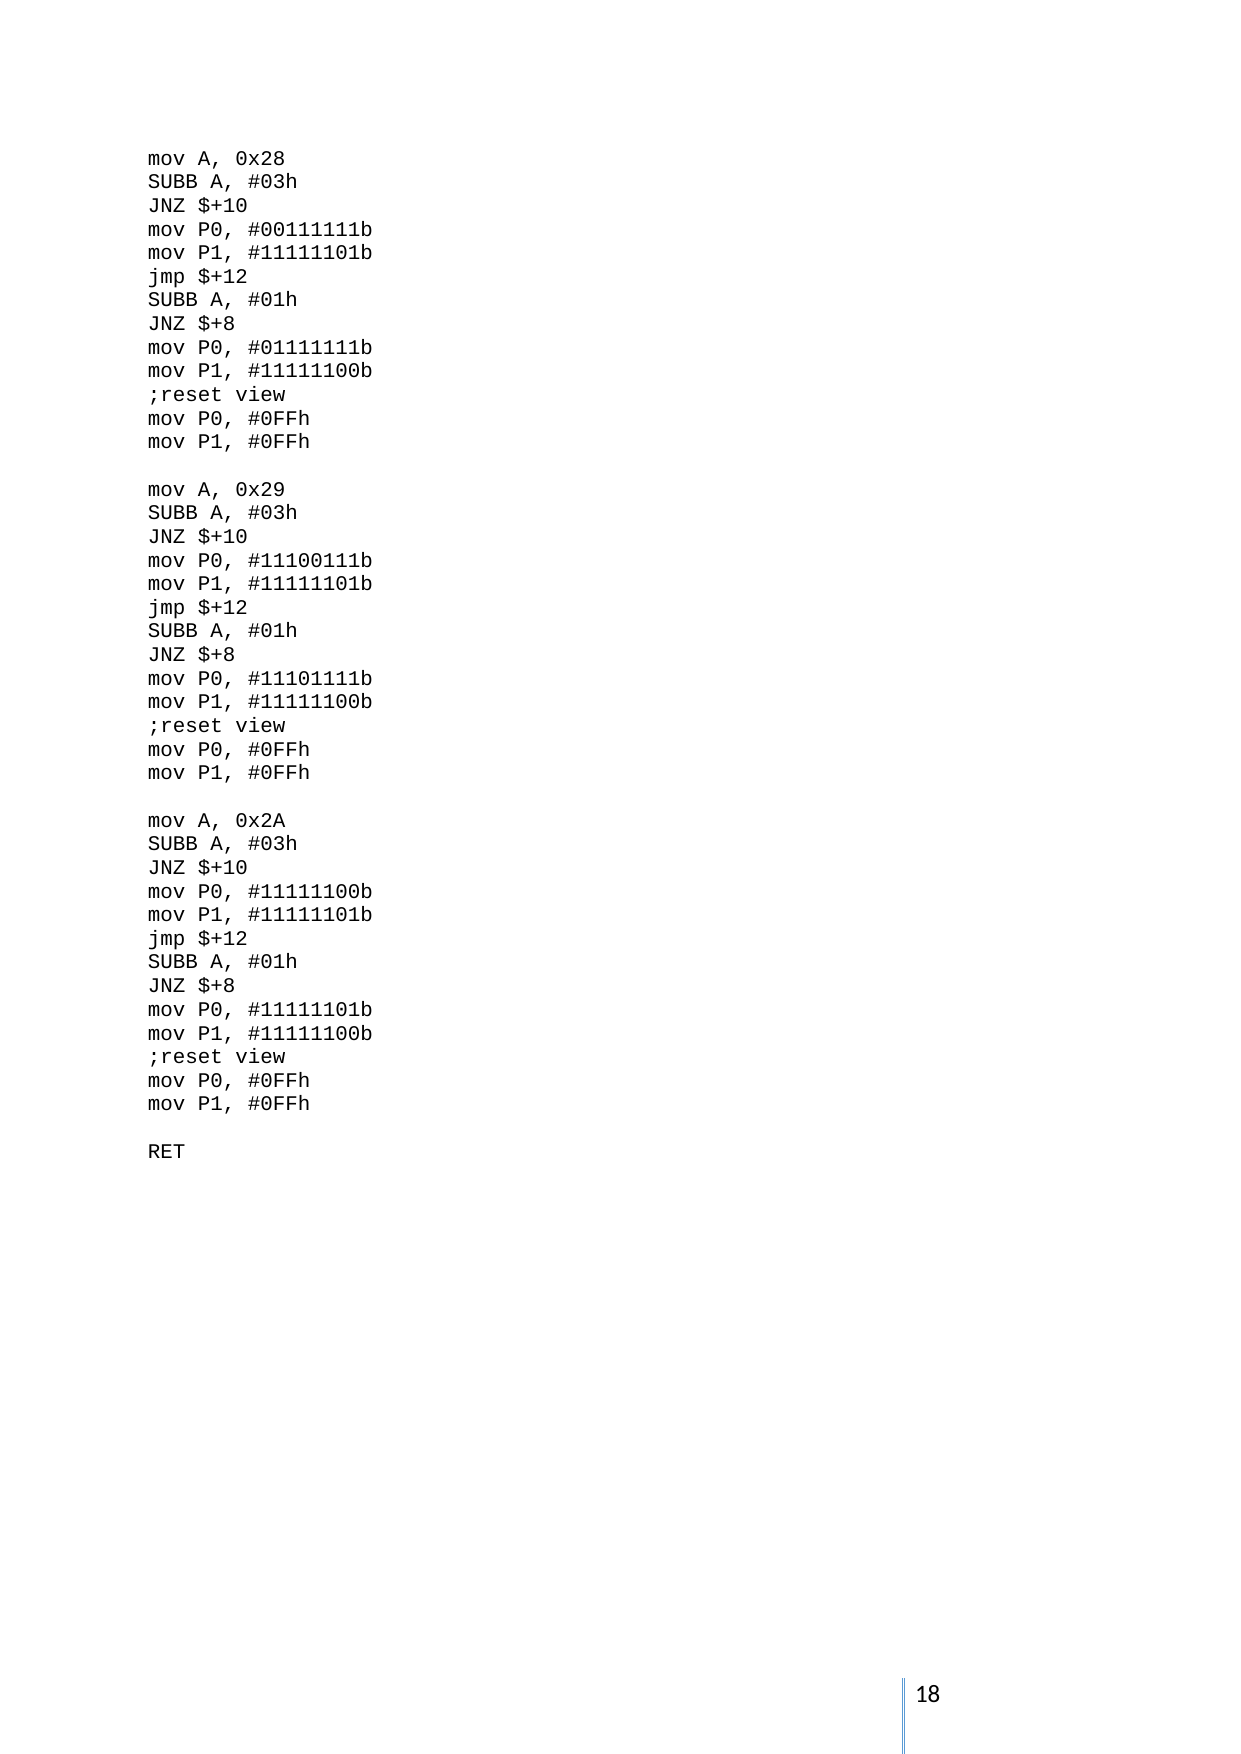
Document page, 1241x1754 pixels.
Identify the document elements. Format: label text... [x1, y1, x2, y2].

text jmp $+12 [148, 928, 1093, 952]
text mov P1, #0FFh [148, 762, 1093, 786]
text JNZ $+8 [148, 313, 1093, 337]
text SUBB A, #01h [148, 289, 1093, 313]
text mov P1, #11111100b [148, 691, 1093, 715]
text SUBB A, #03h [148, 833, 1093, 857]
text mov P1, #11111100b [148, 360, 1093, 384]
text mov P0, #11100111b [148, 549, 1093, 573]
text mov P1, #11111100b [148, 1022, 1093, 1046]
text ;reset view [148, 384, 1093, 408]
text jmp $+12 [148, 597, 1093, 621]
text RET [148, 1141, 1093, 1164]
text JNZ $+8 [148, 644, 1093, 668]
text mov P0, #0FFh [148, 408, 1093, 431]
text mov P0, #01111111b [148, 337, 1093, 360]
text mov A, 0x29 [148, 479, 1093, 502]
text JNZ $+10 [148, 526, 1093, 549]
text SUBB A, #03h [148, 171, 1093, 195]
text mov A, 0x2A [148, 810, 1093, 833]
text mov P0, #11101111b [148, 668, 1093, 691]
text JNZ $+8 [148, 975, 1093, 999]
text mov P1, #0FFh [148, 1093, 1093, 1117]
text mov P0, #0FFh [148, 739, 1093, 762]
text ;reset view [148, 1046, 1093, 1070]
text jmp $+12 [148, 266, 1093, 289]
text JNZ $+10 [148, 857, 1093, 881]
text JNZ $+10 [148, 195, 1093, 218]
text mov P0, #00111111b [148, 218, 1093, 242]
text mov A, 0x28 [148, 148, 1093, 171]
text ;reset view [148, 715, 1093, 739]
text SUBB A, #01h [148, 952, 1093, 975]
text SUBB A, #01h [148, 621, 1093, 644]
text mov P0, #0FFh [148, 1070, 1093, 1093]
text mov P0, #11111101b [148, 999, 1093, 1022]
text SUBB A, #03h [148, 502, 1093, 526]
text mov P1, #11111101b [148, 573, 1093, 597]
text mov P1, #0FFh [148, 431, 1093, 455]
text mov P1, #11111101b [148, 904, 1093, 928]
text mov P0, #11111100b [148, 881, 1093, 904]
text mov P1, #11111101b [148, 242, 1093, 266]
